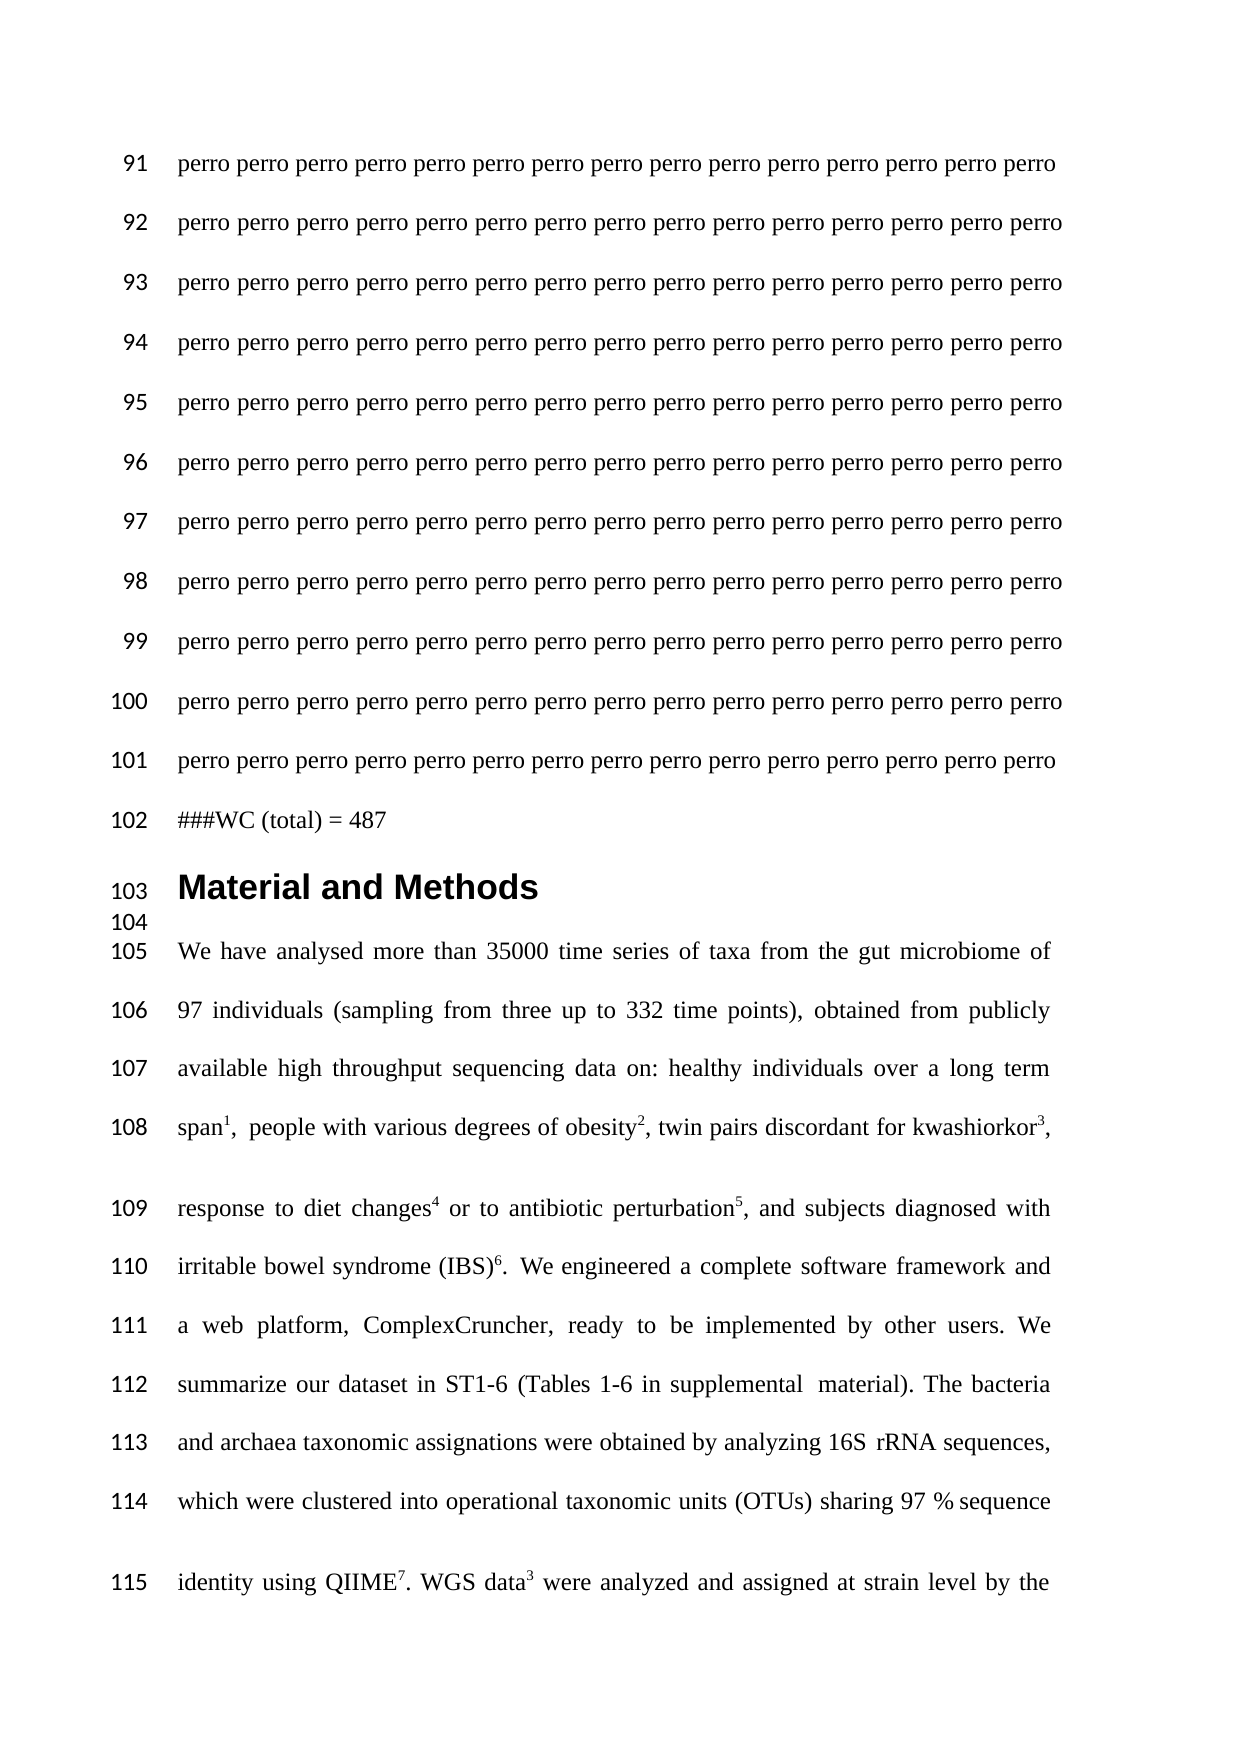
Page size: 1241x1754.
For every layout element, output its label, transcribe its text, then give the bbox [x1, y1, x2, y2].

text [177, 936, 1051, 1596]
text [177, 148, 1064, 176]
text ###WC (total) = 487 [177, 805, 1064, 834]
text Material and Methods [177, 866, 1063, 907]
